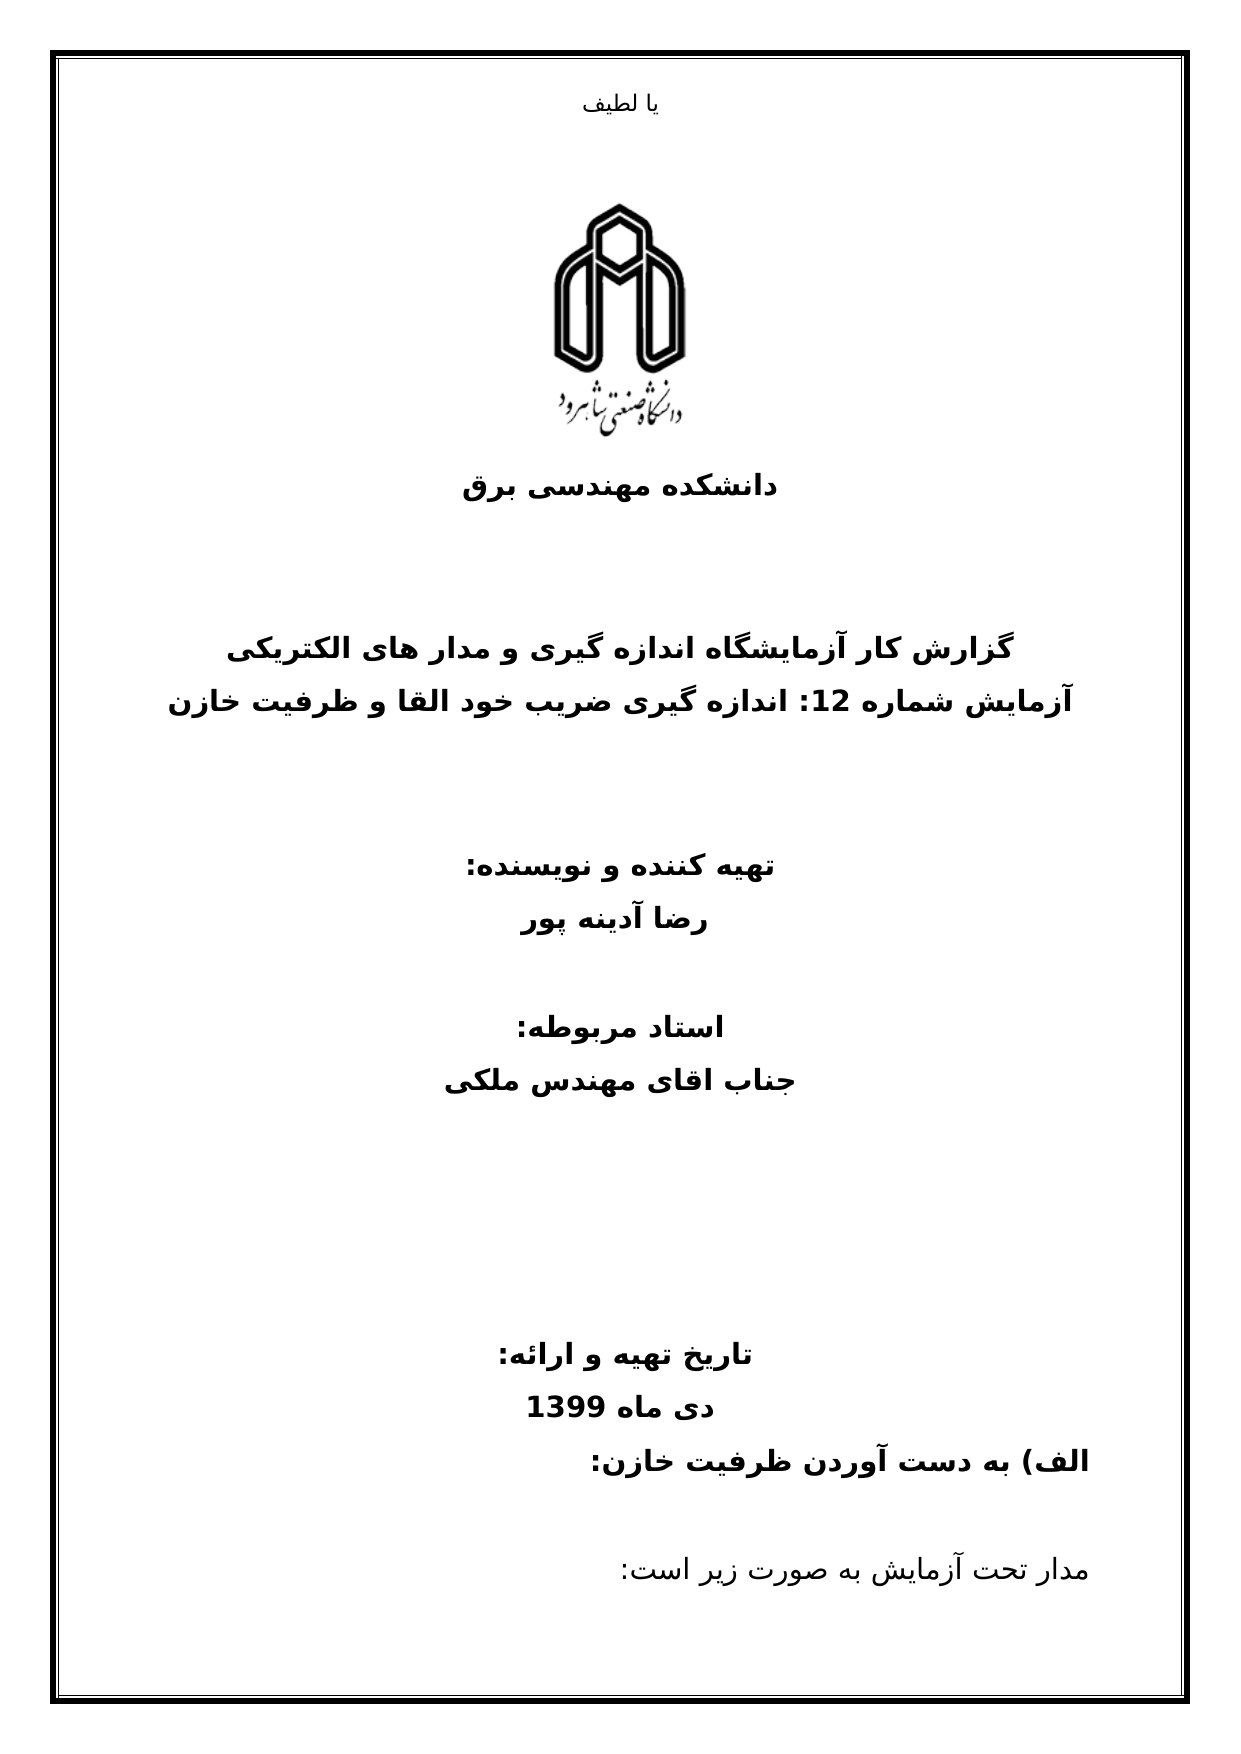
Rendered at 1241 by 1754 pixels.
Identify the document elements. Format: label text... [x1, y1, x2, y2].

text گزارش کار آزمایشگاه اندازه گیری و مدار های الکتریکی [150, 631, 1090, 665]
picture [522, 196, 718, 449]
text استاد مربوطه: [150, 1010, 1090, 1044]
text الف) به دست آوردن ظرفیت خازن: [150, 1444, 1090, 1478]
text مدار تحت آزمایش به صورت زیر است: [150, 1552, 1090, 1586]
text آزمایش شماره 12: اندازه گیری ضریب خود القا و ظرفیت خازن [150, 685, 1090, 719]
text دانشکده مهندسی برق [150, 468, 1090, 502]
text تاریخ تهیه و اراﺋﻪ: [150, 1337, 1090, 1371]
text تهیه کننده و نویسنده: [150, 848, 1090, 882]
text رضا آدینه پور [150, 902, 1090, 936]
text دی ماه 1399 [150, 1391, 1090, 1424]
text جناب اقای مهندس ملکی [150, 1063, 1090, 1097]
